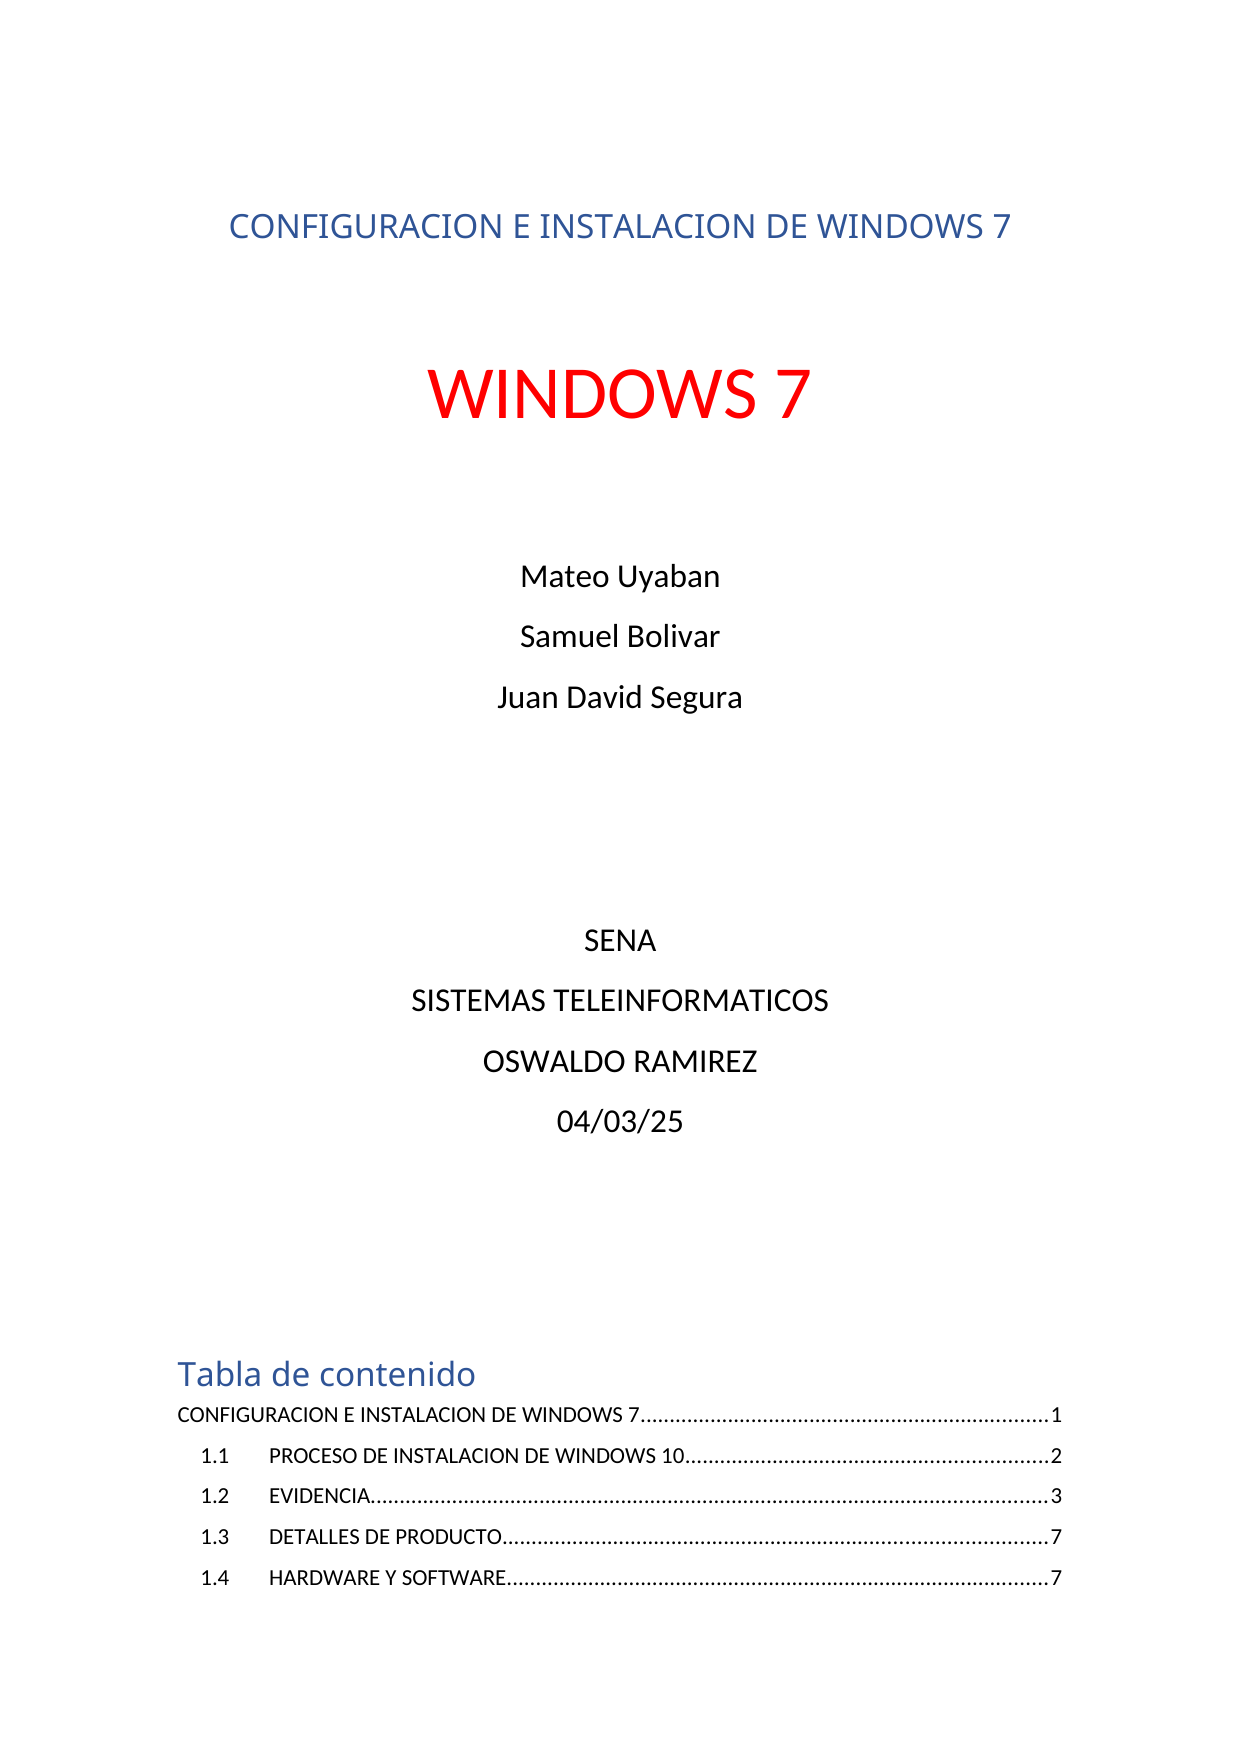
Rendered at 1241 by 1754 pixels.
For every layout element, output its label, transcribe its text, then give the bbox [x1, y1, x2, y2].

text Samuel Bolivar [177, 615, 1063, 656]
text 04/03/25 [177, 1100, 1063, 1141]
text OSWALDO RAMIREZ [177, 1040, 1063, 1081]
text Mateo Uyaban [177, 555, 1063, 596]
text Juan David Segura [177, 676, 1063, 717]
text SISTEMAS TELEINFORMATICOS [177, 979, 1063, 1020]
text WINDOWS 7 [177, 346, 1063, 437]
text SENA [177, 918, 1063, 959]
subtitle CONFIGURACION E INSTALACION DE WINDOWS 7 [177, 203, 1063, 248]
